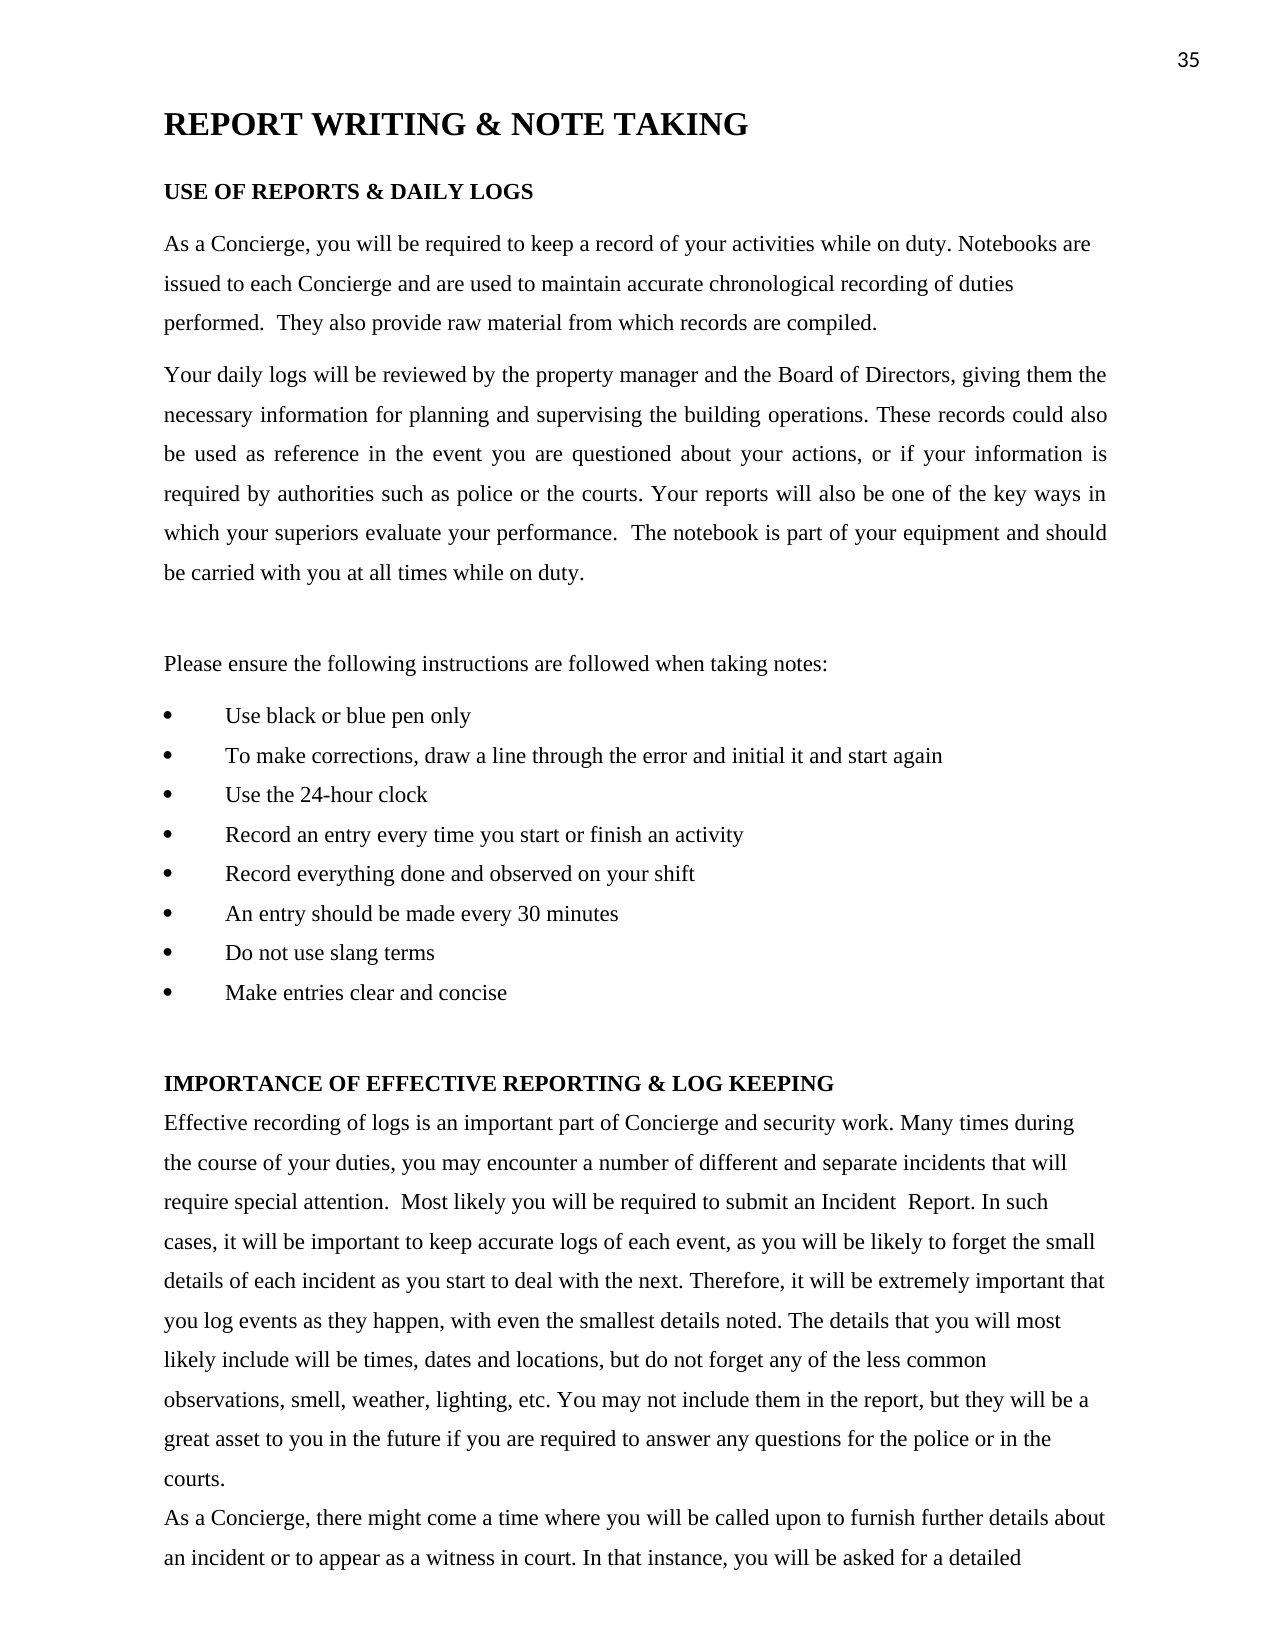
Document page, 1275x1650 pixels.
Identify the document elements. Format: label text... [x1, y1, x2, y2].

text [164, 1504, 1109, 1570]
list Your daily logs will be reviewed by the property manager and the Board of Directors, giving them the necessary information for planning and supervising the building operations. These records could also be used as reference in the event you are questioned about your actions, or if your information is required by authorities such as police or the courts. Your reports will also be one of the key ways in which your superiors evaluate your performance. The notebook is part of your equipment and should be carried with you at all times while on duty. [164, 361, 1109, 585]
subtitle IMPORTANCE OF EFFECTIVE REPORTING & LOG KEEPING [164, 1070, 1109, 1096]
text Effective recording of logs is an important part of Concierge and security work. Many times during the course of your duties, you may encounter a number of different and separate incidents that will require special attention. Most likely you will be required to submit an Incident Report. In such cases, it will be important to keep accurate logs of each event, as you will be likely to forget the small details of each incident as you start to deal with the next. Therefore, it will be extremely important that you log events as they happen, with even the smallest details noted. The details that you will most likely include will be times, dates and locations, but do not forget any of the less common observations, smell, weather, lighting, etc. You may not include them in the report, but they will be a great asset to you in the future if you are required to answer any questions for the police or in the courts. [164, 1109, 1109, 1491]
list Use the 24-hour clock [164, 781, 1109, 807]
list To make corrections, draw a line through the error and initial it and start again [164, 742, 1109, 768]
list Do not use slang terms [164, 939, 1109, 965]
list Record everything done and observed on your shift [164, 860, 1109, 886]
text Please ensure the following instructions are followed when taking notes: [164, 611, 1109, 677]
subtitle REPORT WRITING & NOTE TAKING [164, 104, 1109, 143]
list Record an entry every time you start or finish an activity [164, 821, 1109, 847]
list Use black or blue pen only [164, 702, 1109, 728]
text As a Concierge, you will be required to keep a record of your activities while on duty. Notebooks are issued to each Concierge and are used to maintain accurate chronological recording of duties performed. They also provide raw material from which records are compiled. [164, 230, 1109, 336]
list Make entries clear and concise [164, 978, 1109, 1005]
list An entry should be made every 30 minutes [164, 899, 1109, 926]
subtitle USE OF REPORTS & DAILY LOGS [164, 178, 1109, 205]
